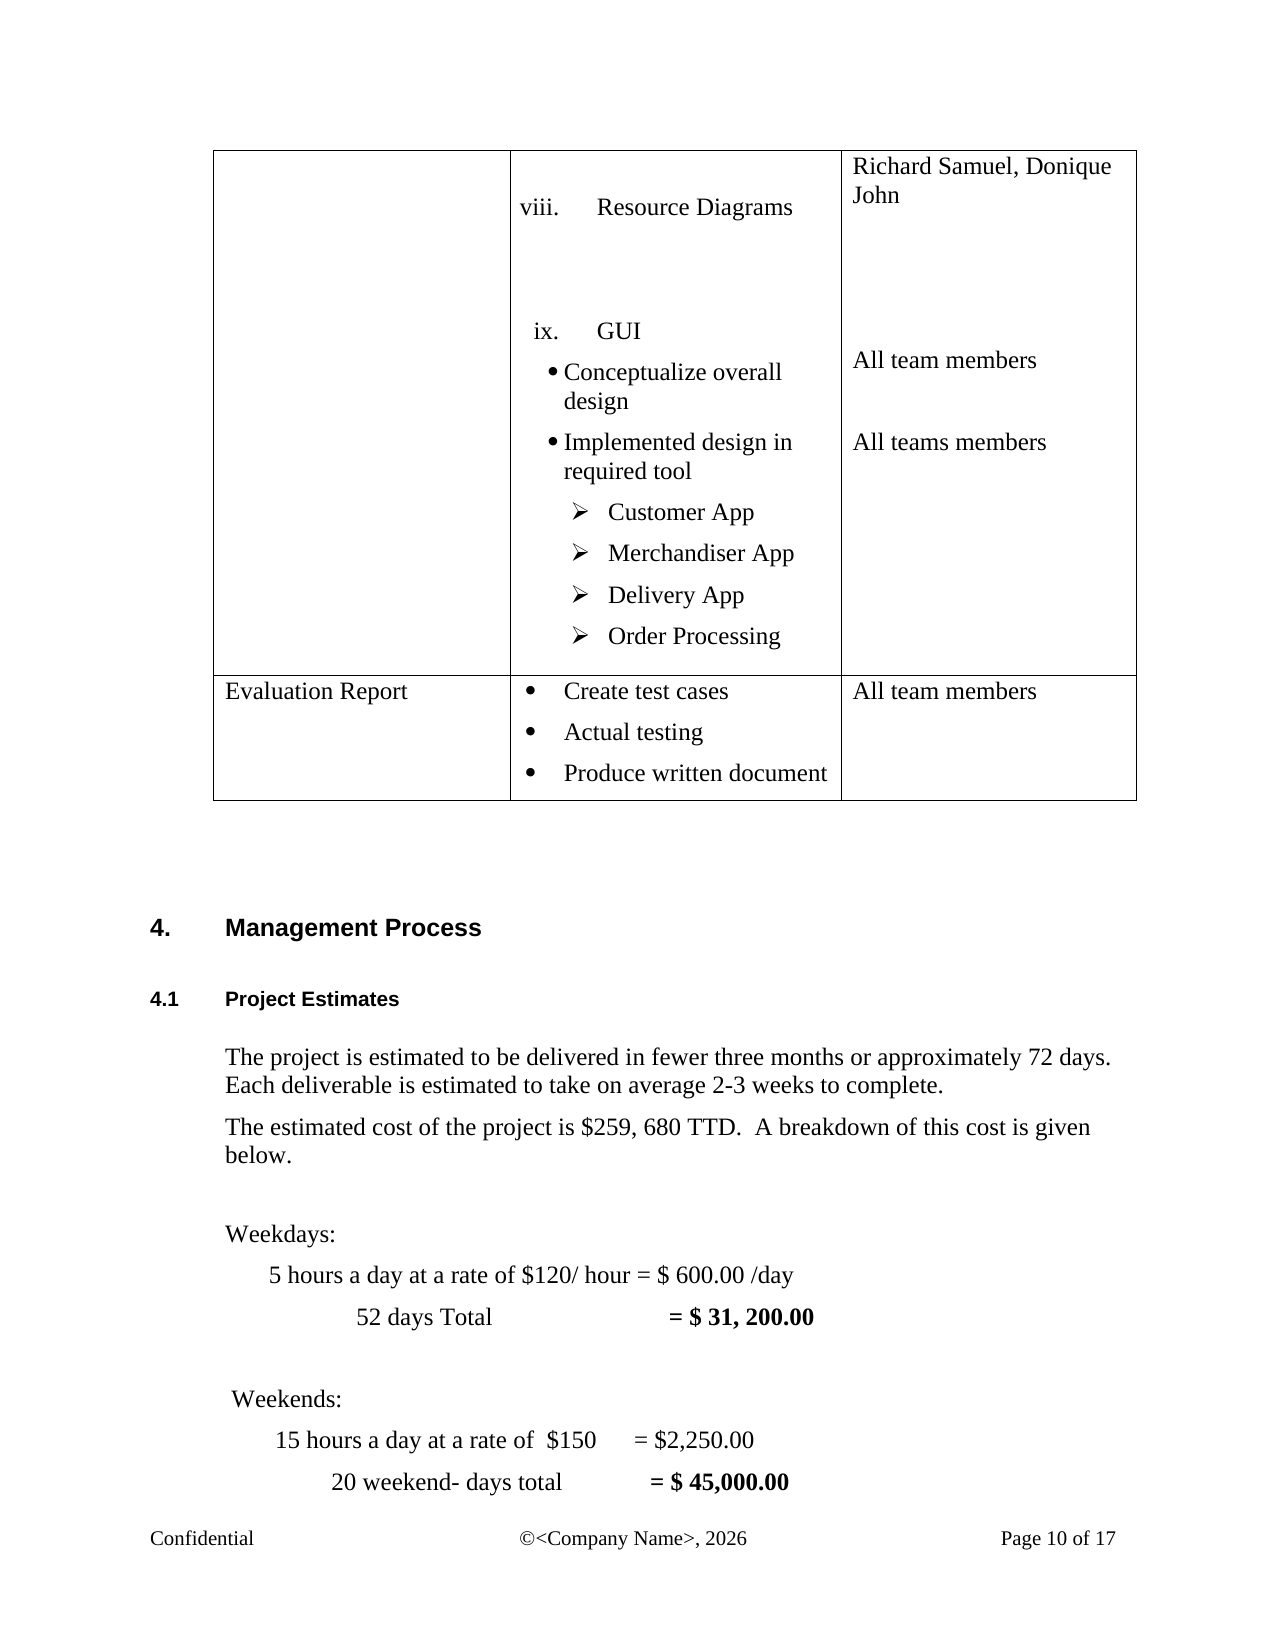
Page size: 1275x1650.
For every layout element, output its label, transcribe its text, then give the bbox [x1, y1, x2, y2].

text The project is estimated to be delivered in fewer three months or approximately 72 days. Each deliverable is estimated to take on average 2-3 weeks to complete. [225, 1042, 1125, 1099]
text 52 days Total = $ 31, 200.00 [225, 1302, 1125, 1331]
text 15 hours a day at a rate of $150 = $2,250.00 [225, 1426, 1125, 1454]
table_cell Evaluation Report [214, 676, 510, 799]
subtitle Management Process [150, 913, 1125, 942]
text Weekdays: [225, 1219, 1125, 1248]
text The estimated cost of the project is $259, 680 TTD. A breakdown of this cost is given below. [225, 1112, 1125, 1169]
subtitle Project Estimates [150, 986, 1125, 1011]
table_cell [511, 151, 841, 675]
table_cell All team members [842, 676, 1136, 799]
text 5 hours a day at a rate of $120/ hour = $ 600.00 /day [225, 1261, 1125, 1289]
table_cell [214, 151, 510, 675]
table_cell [842, 151, 1136, 675]
table_cell Create test cases Actual testing Produce written document [511, 676, 841, 799]
text Weekends: [225, 1384, 1125, 1413]
text 20 weekend- days total = $ 45,000.00 [225, 1467, 1125, 1496]
